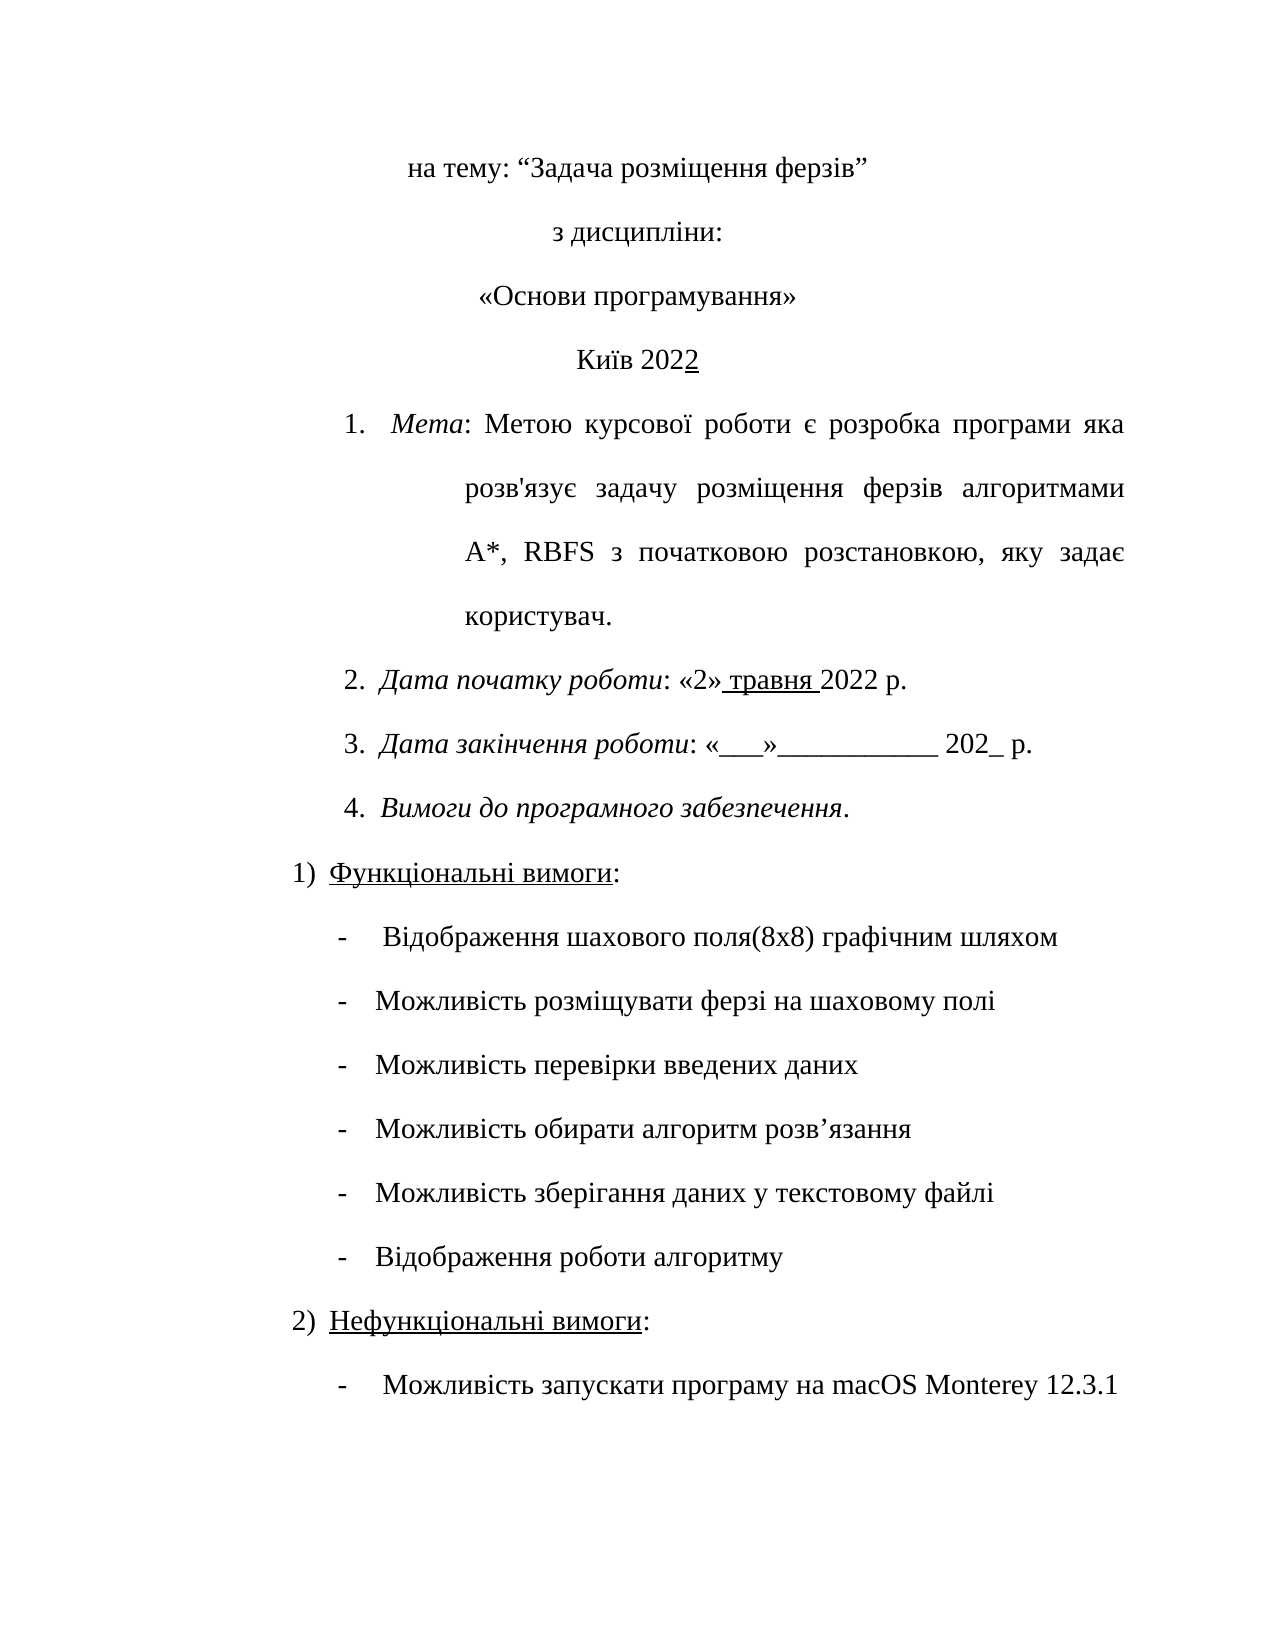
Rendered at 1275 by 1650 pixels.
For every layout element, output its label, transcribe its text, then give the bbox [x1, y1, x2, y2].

text 1. Мета: Метою курсової роботи є розробка програми яка розв'язує задачу розміщення ферзів алгоритмами A*, RBFS з початковою розстановкою, яку задає користувач. [344, 406, 1125, 632]
list Відображення шахового поля(8х8) графічним шляхом [337, 919, 1125, 952]
text 2) Нефункціональні вимоги: [292, 1303, 1125, 1337]
text 2. Дата початку роботи: «2» травня 2022 р. [344, 662, 1125, 696]
list Можливість запускати програму на macOS Monterey 12.3.1 [337, 1367, 1125, 1401]
text Київ 2022 [150, 342, 1125, 376]
list Можливість розміщувати ферзі на шаховому полі [337, 983, 1125, 1016]
list Відображення роботи алгоритму [337, 1239, 1125, 1273]
text 3. Дата закінчення роботи: «___»___________ 202_ р. [344, 727, 1125, 760]
text 4. Вимоги до програмного забезпечення. [344, 791, 1125, 824]
list Можливість обирати алгоритм розв’язання [337, 1111, 1125, 1144]
list Можливість зберігання даних у текстовому файлі [337, 1175, 1125, 1208]
list Можливість перевірки введених даних [337, 1047, 1125, 1080]
text з дисципліни: [150, 214, 1125, 248]
text 1) Функціональні вимоги: [292, 855, 1125, 888]
text на тему: “Задача розміщення ферзів” [150, 150, 1125, 183]
text «Основи програмування» [150, 278, 1125, 312]
